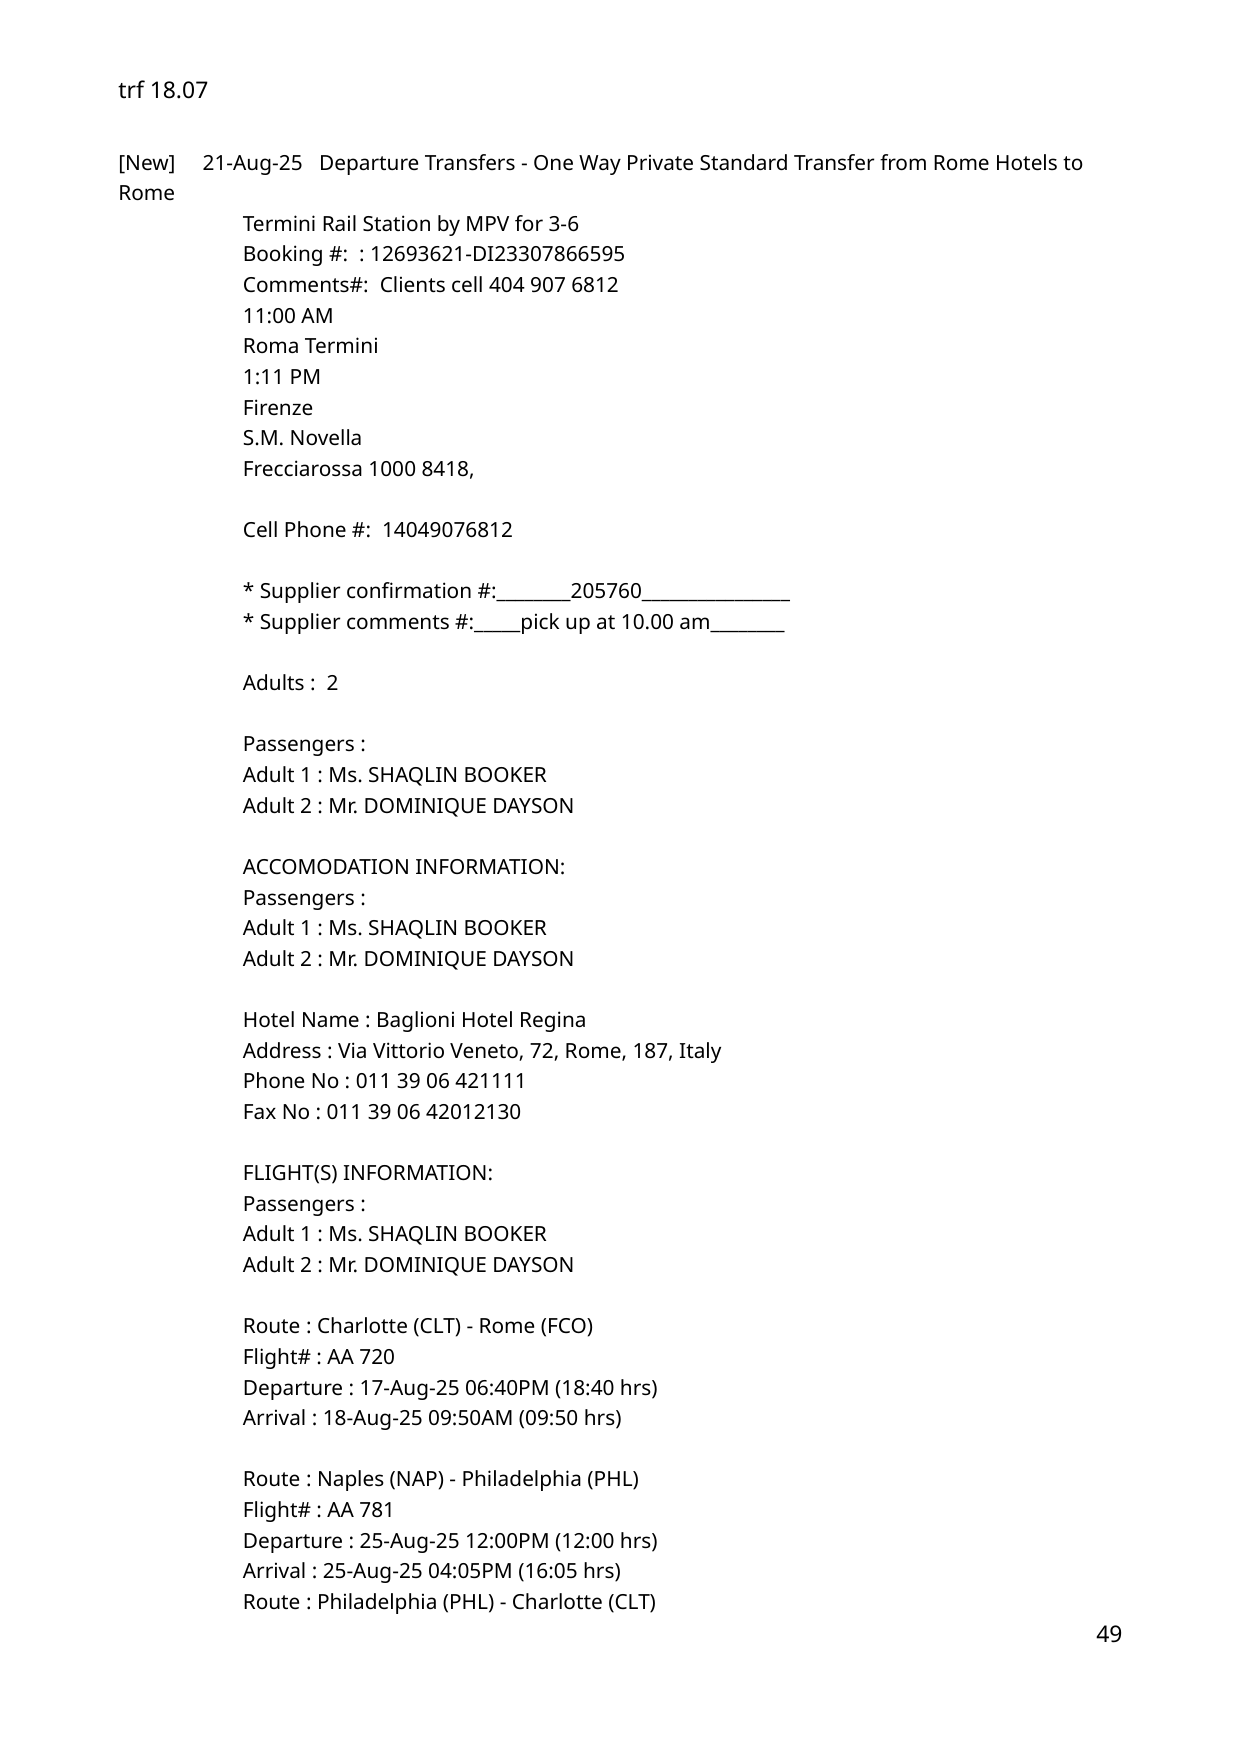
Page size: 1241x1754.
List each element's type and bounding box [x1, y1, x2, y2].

text [118, 148, 1122, 1615]
